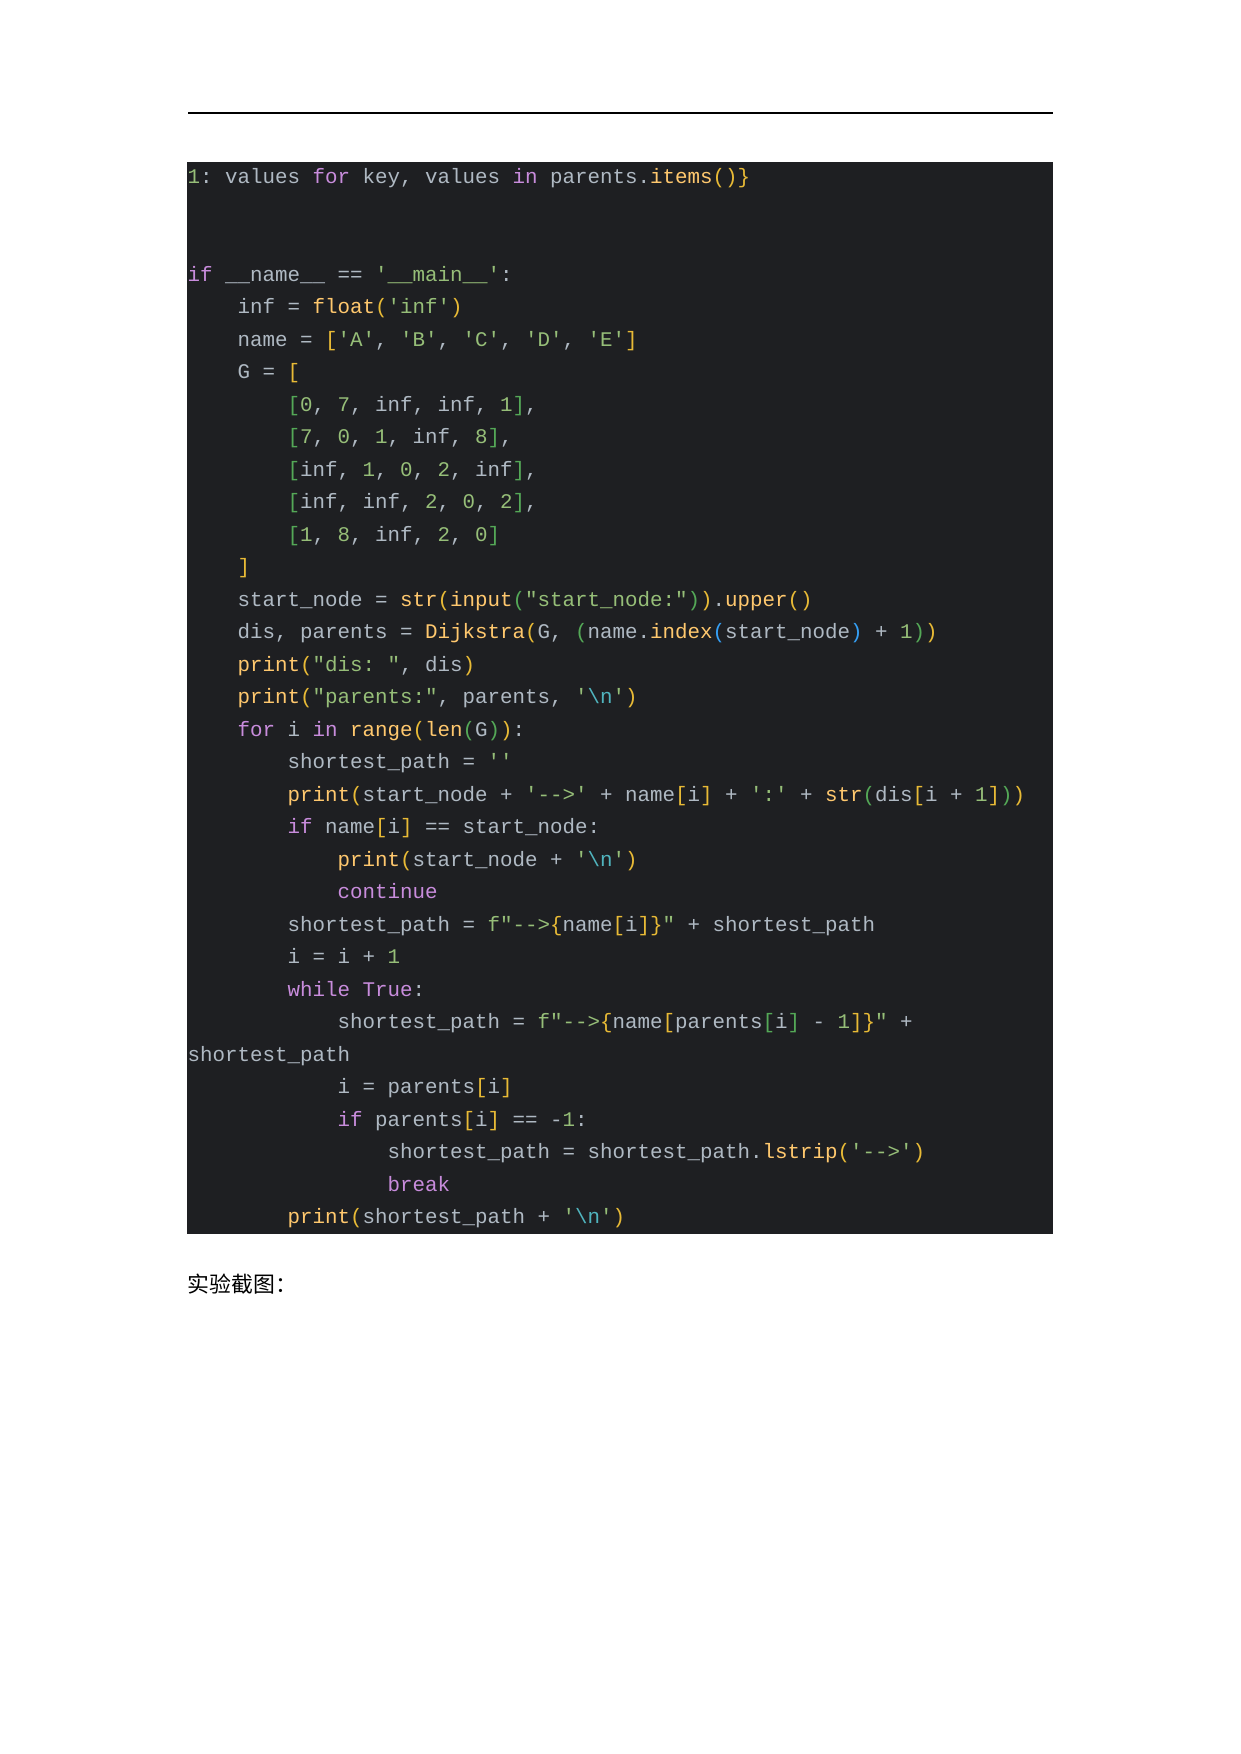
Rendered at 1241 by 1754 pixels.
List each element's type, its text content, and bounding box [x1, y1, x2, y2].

text 实验截图： [187, 1267, 1053, 1299]
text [187, 162, 1053, 1234]
